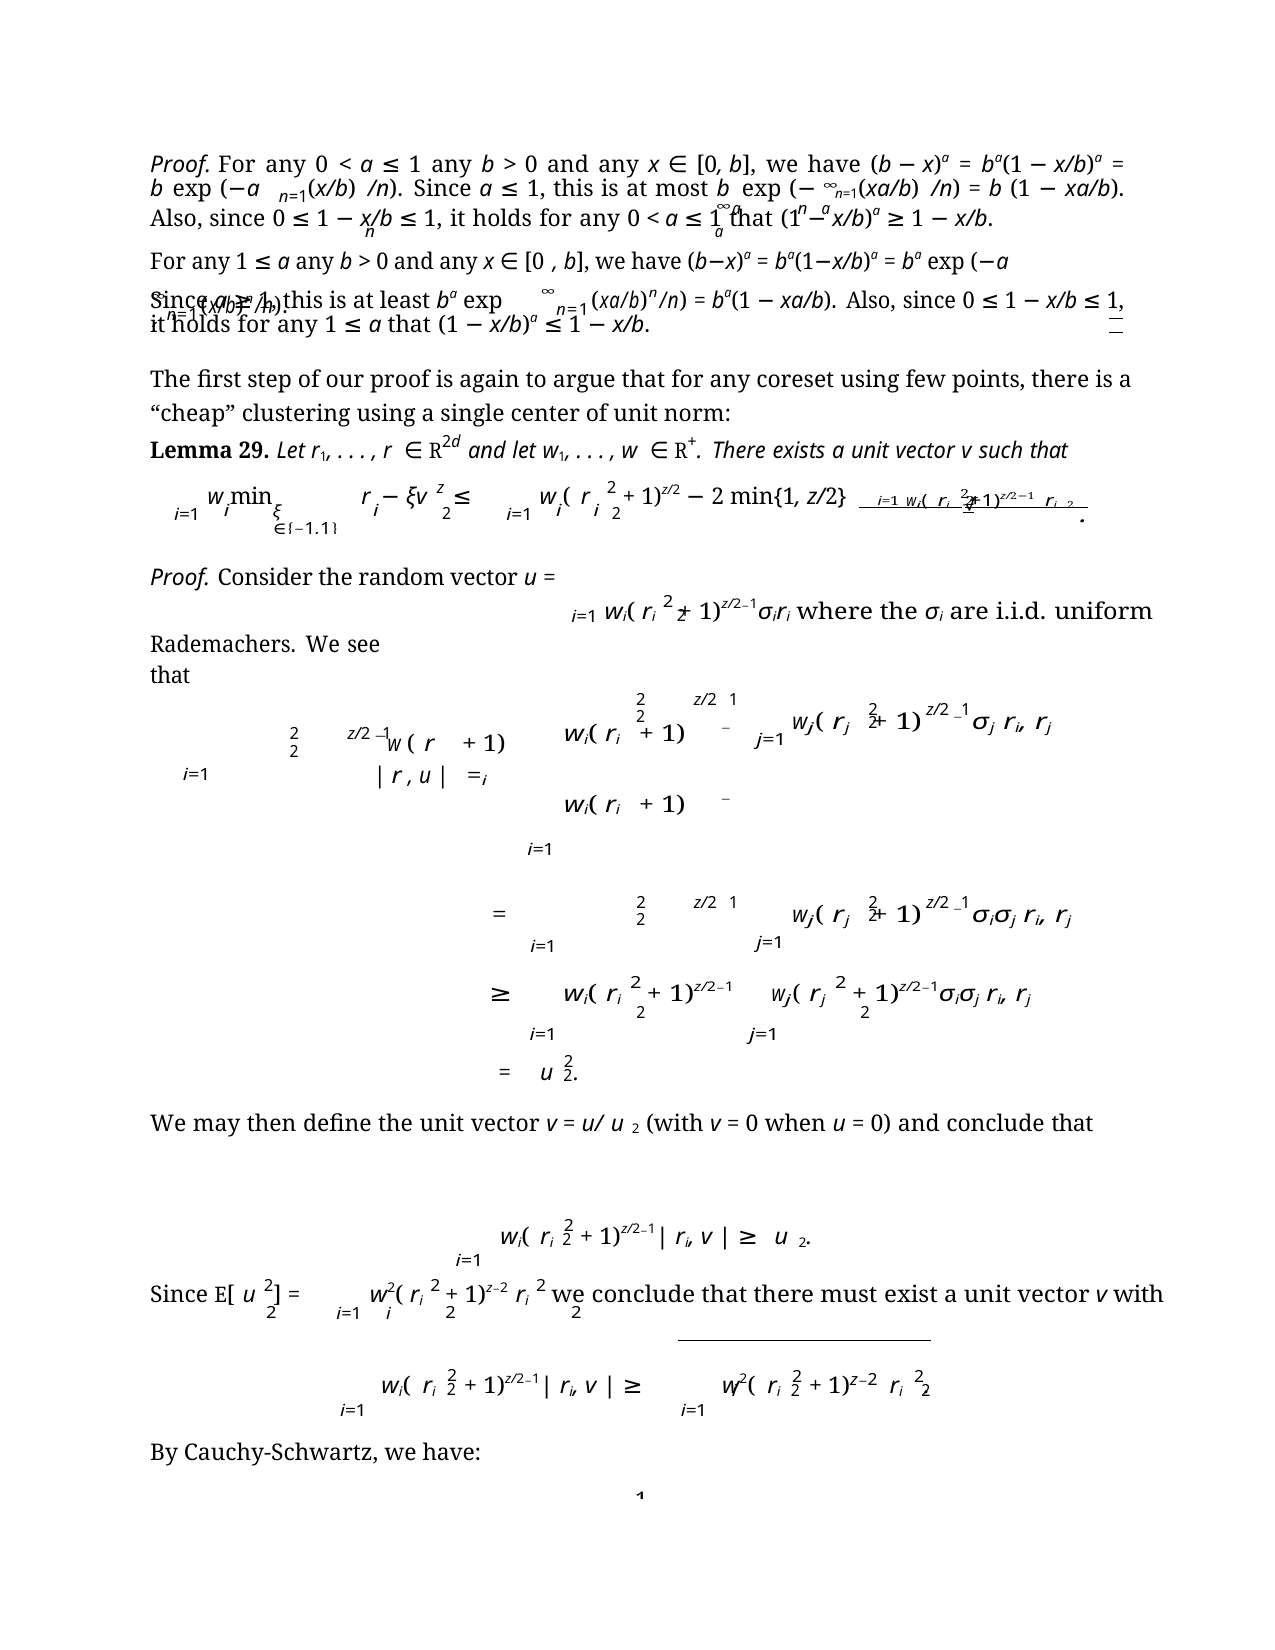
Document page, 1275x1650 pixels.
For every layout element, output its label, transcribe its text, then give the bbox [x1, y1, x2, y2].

text 2 [289, 743, 419, 761]
text Since E[ u 2] = w2( ri 2 + 1)z−2 ri 2 we conclude that there must exist a unit vector v with [150, 1288, 1198, 1306]
text 2 z/2 1 [636, 692, 791, 709]
text 2 [636, 911, 787, 929]
text j=1 [756, 728, 791, 750]
text wi( ri 2 + 1)z/2−1| ri, v | ≥ w2( ri 2 + 1)z−2 ri 2. [137, 1363, 1174, 1401]
text Proof. Consider the random vector u = [150, 561, 583, 592]
text 2 [636, 709, 791, 726]
text it holds for any 1 ≤ a that (1 − x/b)a ≤ 1 − x/b. [150, 308, 1198, 339]
text By Cauchy-Schwartz, we have: [150, 1416, 1198, 1467]
text wi( ri 2 + 1)z/2−1| ri, v | ≥ u 2. [137, 1198, 1138, 1251]
text 2 z/2 1 [868, 701, 1198, 719]
text j=1 [747, 1023, 781, 1046]
text = [137, 898, 507, 929]
text i=1 [529, 1023, 645, 1046]
text wi( ri 2+1)z/2−1 ri 2 . [906, 482, 1198, 529]
text 2 z/2 1 [289, 726, 419, 743]
text i=1 [527, 754, 562, 860]
text wi( ri 2 + 1)z/2−1σiri where the σi are i.i.d. uniform [604, 590, 1198, 626]
text 2 z/2 1 [868, 898, 1198, 911]
text 2 z/2 1 [636, 898, 787, 911]
text Lemma 29. Let r1, . . . , r ∈ R2d and let w1, . . . , w ∈ R+. There exists a unit vector v such that [150, 441, 1198, 463]
text j=1 [756, 930, 787, 953]
text 2 i=1 i 2 2 [266, 1306, 1198, 1323]
text The first step of our proof is again to argue that for any coreset using few points, there is a “cheap” clustering using a single center of unit norm: [150, 363, 1198, 428]
text Rademachers. We see that [150, 628, 419, 690]
text We may then define the unit vector v = u/ u 2 (with v = 0 when u = 0) and conclude that [150, 1106, 1198, 1138]
text 2 [868, 911, 1198, 924]
text = u 2. [137, 1050, 579, 1087]
text i=1 [529, 935, 558, 957]
text Proof. For any 0 < a ≤ 1 any b > 0 and any x ∈ [0, b], we have (b − x)a = ba(1 − x/b)a = b exp (−a n=1(x/b) /n). Since a ≤ 1, this is at most b exp (− n=1(xa/b) /n) = b (1 − xa/b). Also, since 0 ≤ 1 − x/b ≤ 1, it holds for any 0 < a ≤ 1 that (1 − x/b)a ≥ 1 − x/b. [150, 153, 1125, 233]
text 2 [859, 1005, 872, 1021]
text i=1 [455, 1251, 1198, 1271]
text i=1 [183, 762, 419, 785]
text ≥ wi( ri 2 + 1)z/2−1 wj( rj 2 + 1)z/2−1σiσj ri, rj [489, 986, 1198, 1005]
text w min r − ξv z ≤ w ( r 2 + 1)z/2 − 2 min{1, z/2} [207, 475, 884, 511]
